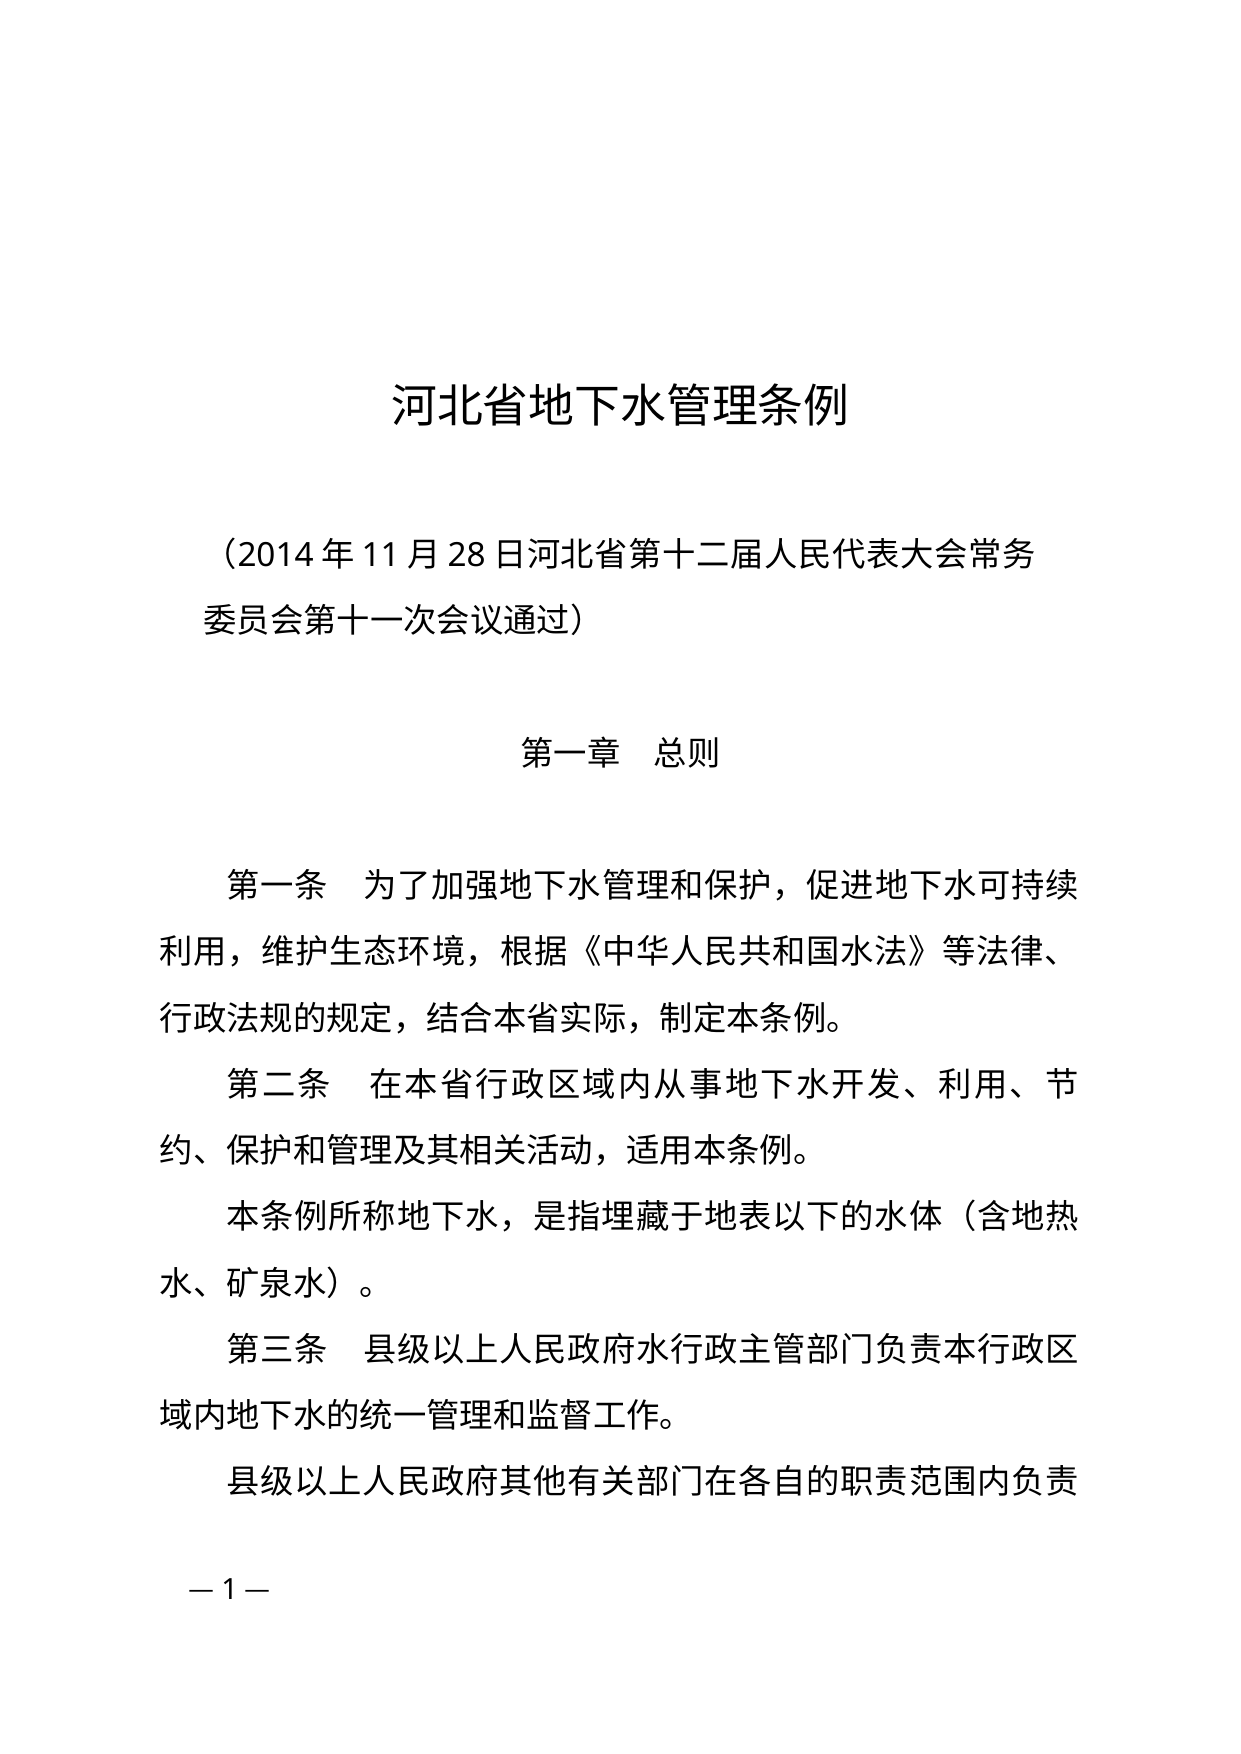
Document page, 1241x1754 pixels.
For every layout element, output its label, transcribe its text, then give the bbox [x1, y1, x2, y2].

text 第三条 县级以上人民政府水行政主管部门负责本行政区域内地下水的统一管理和监督工作。 [159, 1313, 1081, 1446]
text 第二条 在本省行政区域内从事地下水开发、利用、节约、保护和管理及其相关活动，适用本条例。 [159, 1048, 1081, 1181]
text 本条例所称地下水，是指埋藏于地表以下的水体（含地热水、矿泉水）。 [159, 1181, 1081, 1313]
text （2014年11月28日河北省第十二届人民代表大会常务委员会第十一次会议通过） [203, 518, 1037, 651]
text 第一条 为了加强地下水管理和保护，促进地下水可持续利用，维护生态环境，根据《中华人民共和国水法》等法律、行政法规的规定，结合本省实际，制定本条例。 [159, 850, 1081, 1048]
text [159, 1446, 1081, 1512]
text 第一章 总则 [159, 717, 1081, 783]
text 河北省地下水管理条例 [159, 353, 1081, 452]
